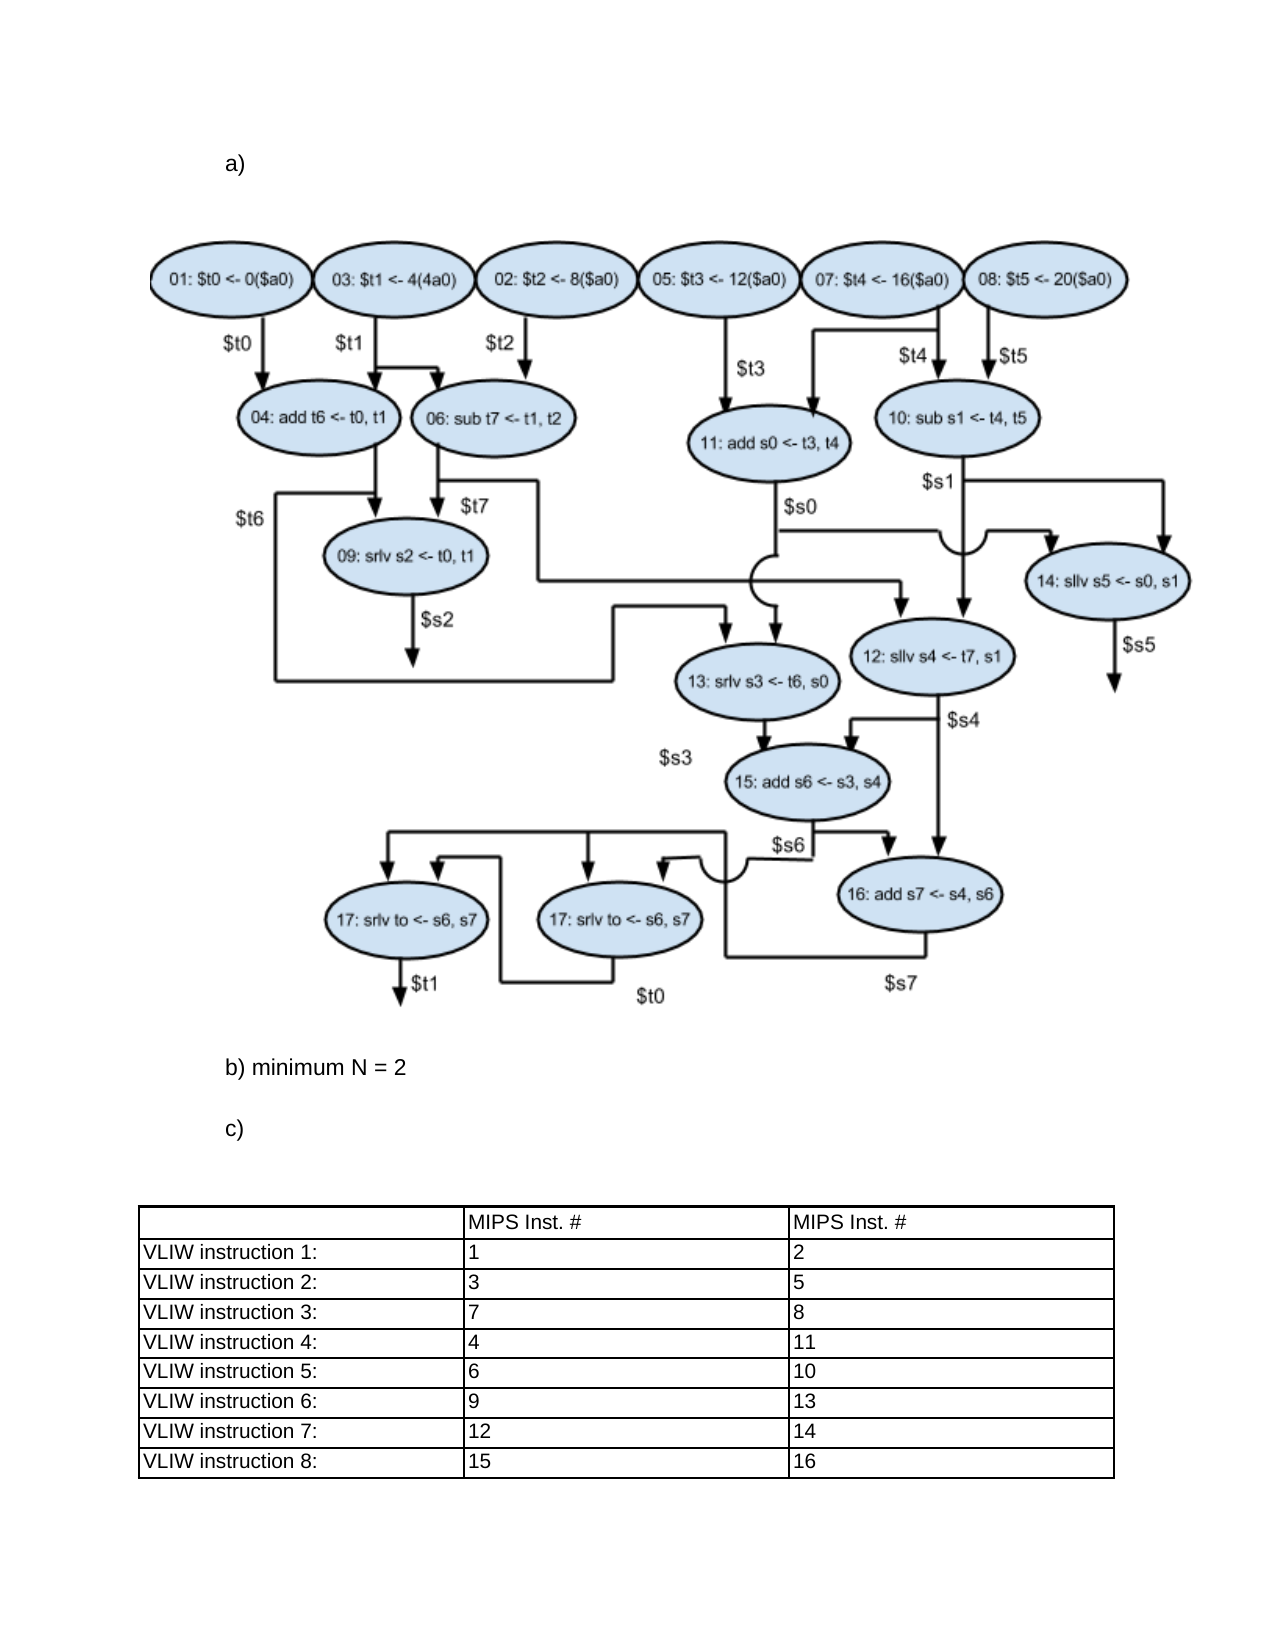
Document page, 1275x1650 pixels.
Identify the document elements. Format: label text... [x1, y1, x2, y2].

text c) [150, 1115, 1125, 1141]
table_header MIPS Inst. # [465, 1208, 788, 1238]
table_cell VLIW instruction 4: [140, 1330, 463, 1357]
text a) [150, 150, 1125, 176]
table_cell VLIW instruction 1: [140, 1240, 463, 1268]
table_header MIPS Inst. # [790, 1208, 1113, 1238]
table_cell 3 [465, 1270, 788, 1297]
table_cell VLIW instruction 2: [140, 1270, 463, 1297]
table_cell 13 [790, 1389, 1113, 1417]
table_cell 5 [790, 1270, 1113, 1297]
table_cell VLIW instruction 7: [140, 1419, 463, 1447]
table_cell 2 [790, 1240, 1113, 1268]
table_cell VLIW instruction 5: [140, 1359, 463, 1387]
table_cell VLIW instruction 3: [140, 1300, 463, 1327]
table_cell 8 [790, 1300, 1113, 1327]
table_cell 14 [790, 1419, 1113, 1447]
table_cell 12 [465, 1419, 788, 1447]
table_cell 9 [465, 1389, 788, 1417]
table_cell 4 [465, 1330, 788, 1357]
table_cell 16 [790, 1449, 1113, 1477]
table_cell 15 [465, 1449, 788, 1477]
table_header [140, 1208, 463, 1238]
text b) minimum N = 2 [150, 1054, 1125, 1081]
picture [150, 240, 1202, 1021]
table_cell 1 [465, 1240, 788, 1268]
table_cell 6 [465, 1359, 788, 1387]
table_cell VLIW instruction 8: [140, 1449, 463, 1477]
table_cell 10 [790, 1359, 1113, 1387]
table_cell 11 [790, 1330, 1113, 1357]
table_cell VLIW instruction 6: [140, 1389, 463, 1417]
table_cell 7 [465, 1300, 788, 1327]
